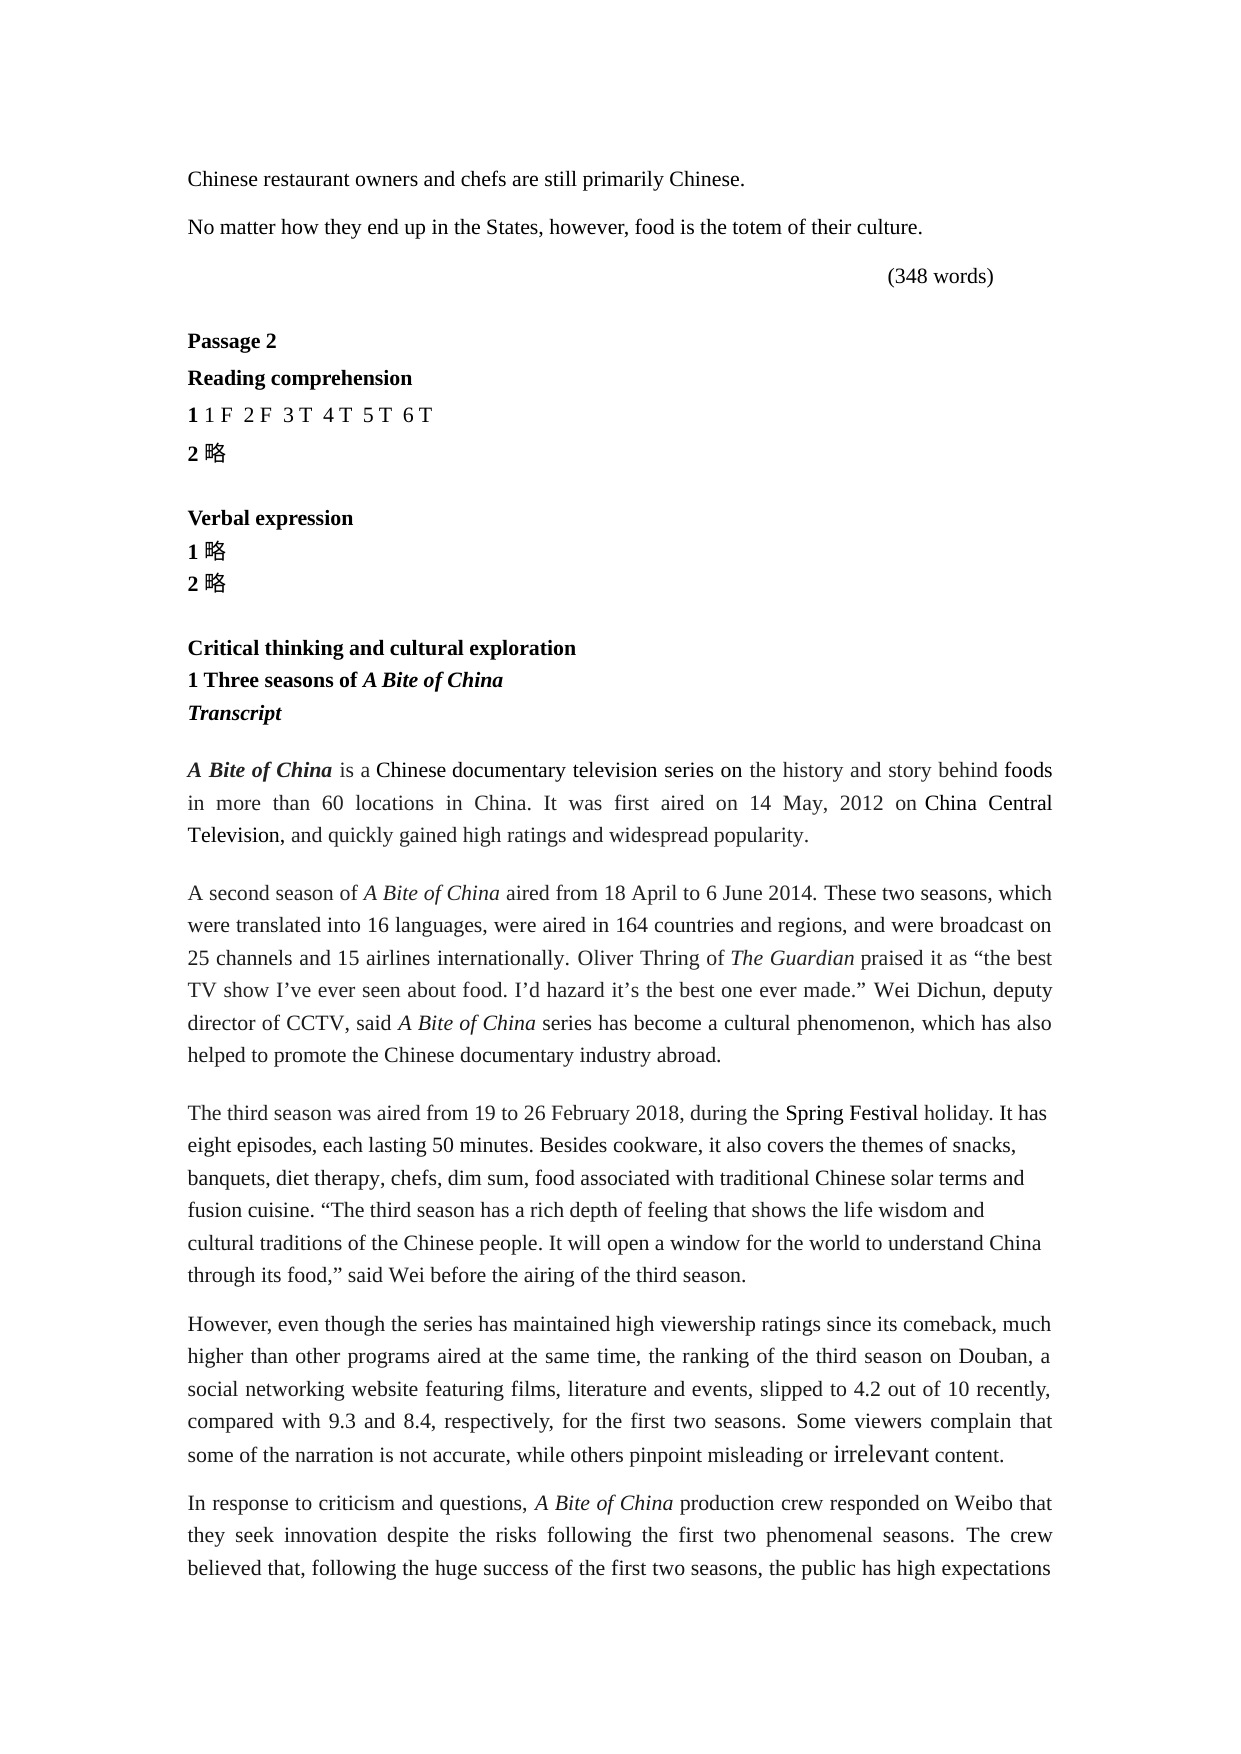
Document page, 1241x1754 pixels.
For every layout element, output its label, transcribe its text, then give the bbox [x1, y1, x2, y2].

text However, even though the series has maintained high viewership ratings since its comeback, much higher than other programs aired at the same time, the ranking of the third season on Douban, a social networking website featuring films, literature and events, slipped to 4.2 out of 10 recently, compared with 9.3 and 8.4, respectively, for the first two seasons. Some viewers complain that some of the narration is not accurate, while others pinpoint misleading or irrelevant content. [187, 1307, 1053, 1470]
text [187, 1486, 1053, 1583]
text 2 略 [187, 566, 1053, 598]
text 2 略 [187, 436, 1053, 468]
text 1 略 [187, 533, 1053, 566]
text The third season was aired from 19 to 26 February 2018, during the Spring Festival holiday. It has eight episodes, each lasting 50 minutes. Besides cookware, it also covers the themes of snacks, banquets, diet therapy, chefs, dim sum, food associated with traditional Chinese solar terms and fusion cuisine. “The third season has a rich depth of feeling that shows the life wisdom and cultural traditions of the Chinese people. It will open a window for the world to understand China through its food,” said Wei before the airing of the third season. [187, 1096, 1053, 1291]
text Reading comprehension [187, 362, 1053, 394]
text Passage 2 [187, 324, 1053, 357]
text A Bite of China is a Chinese documentary television series on the history and story behind foods in more than 60 locations in China. It was first aired on 14 May, 2012 on China Central Television, and quickly gained high ratings and widespread popularity. [187, 753, 1053, 851]
text No matter how they end up in the States, however, food is the totem of their culture. [187, 211, 1053, 243]
text A second season of A Bite of China aired from 18 April to 6 June 2014. These two seasons, which were translated into 16 languages, were aired in 164 countries and regions, and were broadcast on 25 channels and 15 airlines internationally. Oliver Thring of The Guardian praised it as “the best TV show I’ve ever seen about food. I’d hazard it’s the best one ever made.” Wei Dichun, deputy director of CCTV, said A Bite of China series has become a cultural phenomenon, which has also helped to promote the Chinese documentary industry abroad. [187, 876, 1053, 1071]
text 1 Three seasons of A Bite of China [187, 663, 1053, 696]
text 1 1 F 2 F 3 T 4 T 5 T 6 T [187, 399, 1053, 431]
text Transcript [187, 696, 1053, 728]
text Critical thinking and cultural exploration [187, 631, 1053, 663]
text Verbal expression [187, 501, 1053, 533]
text (348 words) [187, 259, 1053, 292]
text Chinese restaurant owners and chefs are still primarily Chinese. [187, 162, 1053, 194]
